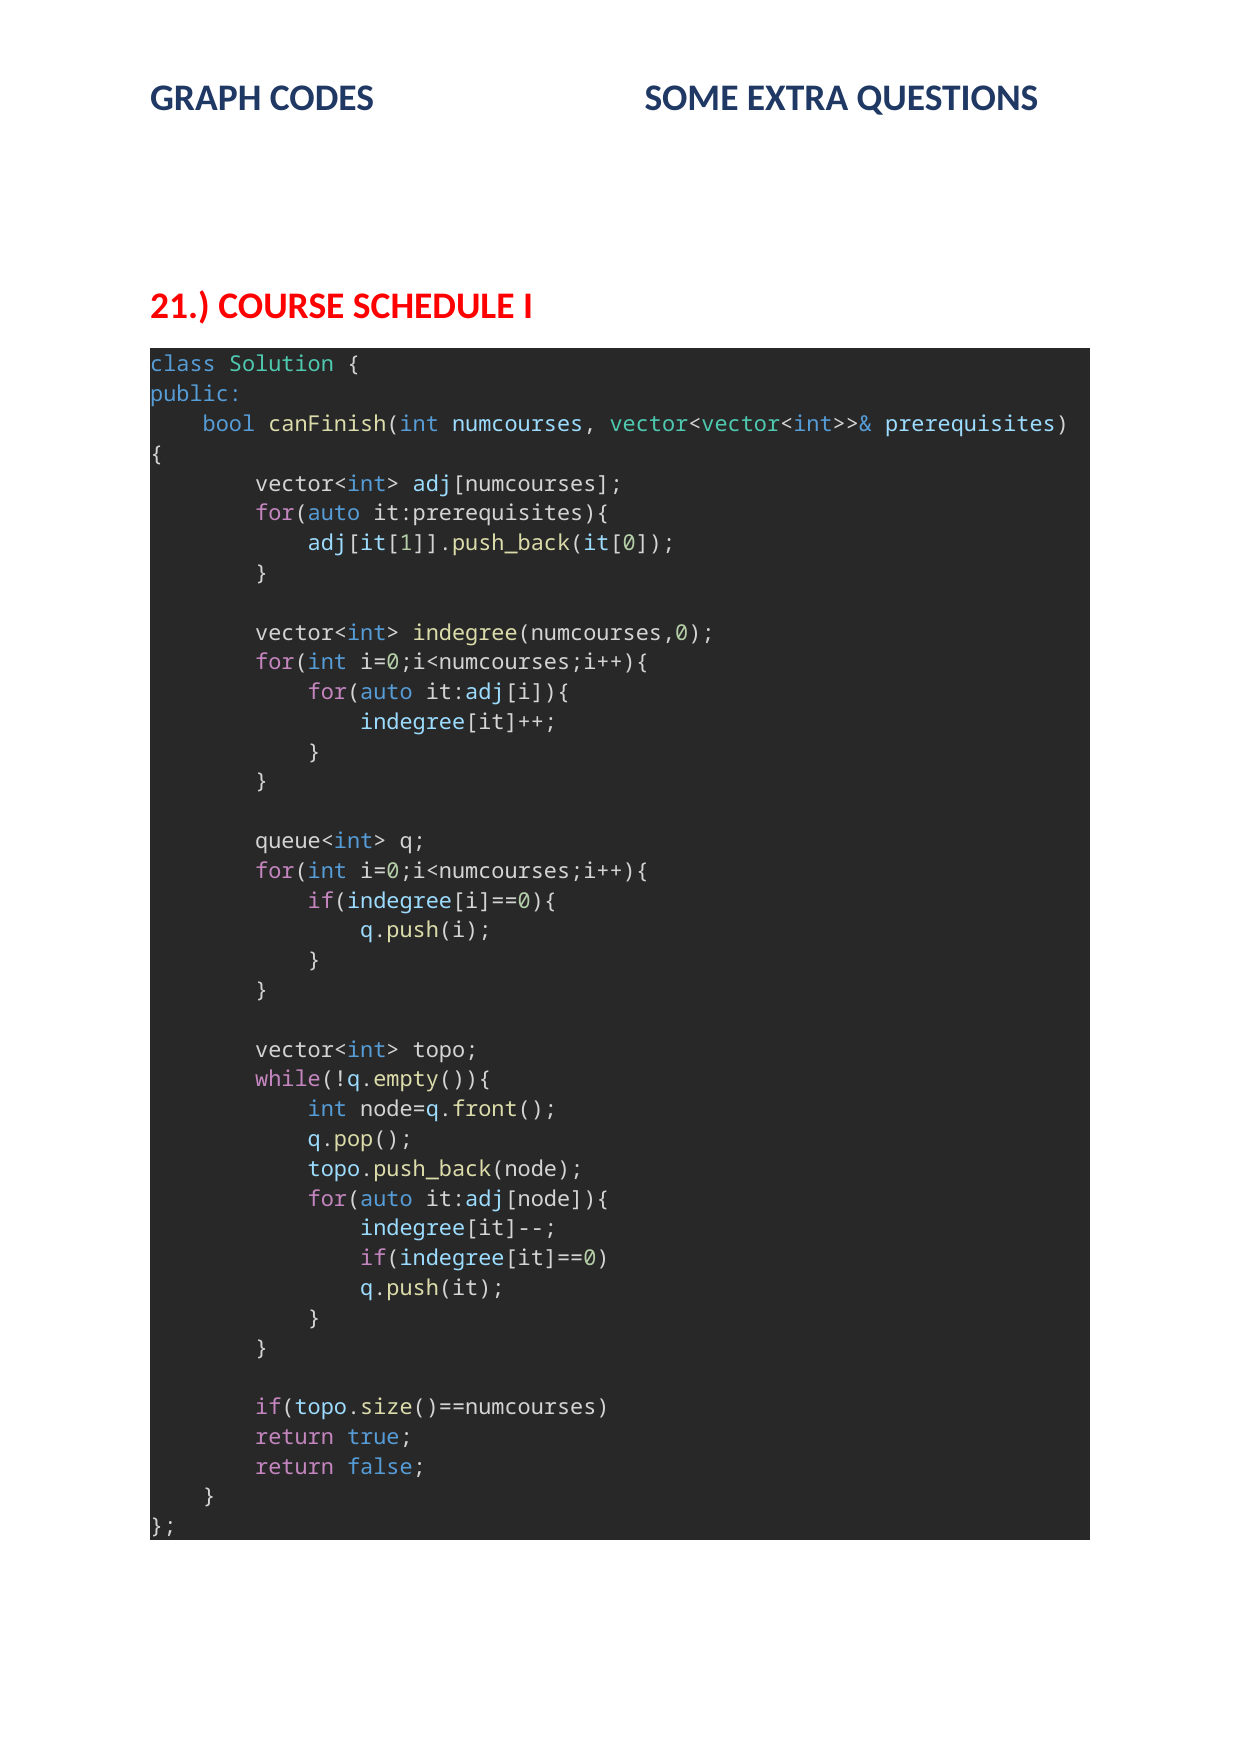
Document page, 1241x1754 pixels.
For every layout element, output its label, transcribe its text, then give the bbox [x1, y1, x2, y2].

text bool canFinish(int numcourses, vector<vector<int>>& prerequisites) { [150, 408, 1090, 468]
text int node=q.front(); [150, 1093, 1090, 1123]
text if(indegree[it]==0) [150, 1242, 1090, 1272]
text return false; [150, 1451, 1090, 1481]
text } [150, 1332, 1090, 1361]
text } [150, 944, 1090, 974]
text for(auto it:adj[node]){ [150, 1183, 1090, 1212]
text class Solution { [150, 348, 1090, 378]
text } [150, 1302, 1090, 1332]
text indegree[it]++; [150, 706, 1090, 736]
text if(topo.size()==numcourses) [150, 1391, 1090, 1421]
text vector<int> adj[numcourses]; [150, 468, 1090, 497]
text 21.) COURSE SCHEDULE I [150, 282, 1090, 328]
text } [150, 766, 1090, 795]
text q.pop(); [150, 1123, 1090, 1153]
text if(indegree[i]==0){ [150, 885, 1090, 914]
text q.push(it); [150, 1272, 1090, 1302]
text topo.push_back(node); [150, 1153, 1090, 1183]
text for(int i=0;i<numcourses;i++){ [150, 855, 1090, 885]
text }; [150, 1510, 1090, 1540]
text vector<int> topo; [150, 1034, 1090, 1063]
text vector<int> indegree(numcourses,0); [150, 617, 1090, 646]
text queue<int> q; [150, 825, 1090, 855]
text } [150, 557, 1090, 587]
text for(auto it:prerequisites){ [150, 497, 1090, 527]
text return true; [150, 1421, 1090, 1451]
text for(auto it:adj[i]){ [150, 676, 1090, 706]
text while(!q.empty()){ [150, 1063, 1090, 1093]
text indegree[it]--; [150, 1212, 1090, 1242]
text q.push(i); [150, 914, 1090, 944]
text } [150, 974, 1090, 1004]
text } [150, 736, 1090, 766]
text adj[it[1]].push_back(it[0]); [150, 527, 1090, 557]
text for(int i=0;i<numcourses;i++){ [150, 646, 1090, 676]
text public: [150, 378, 1090, 408]
text } [150, 1481, 1090, 1510]
